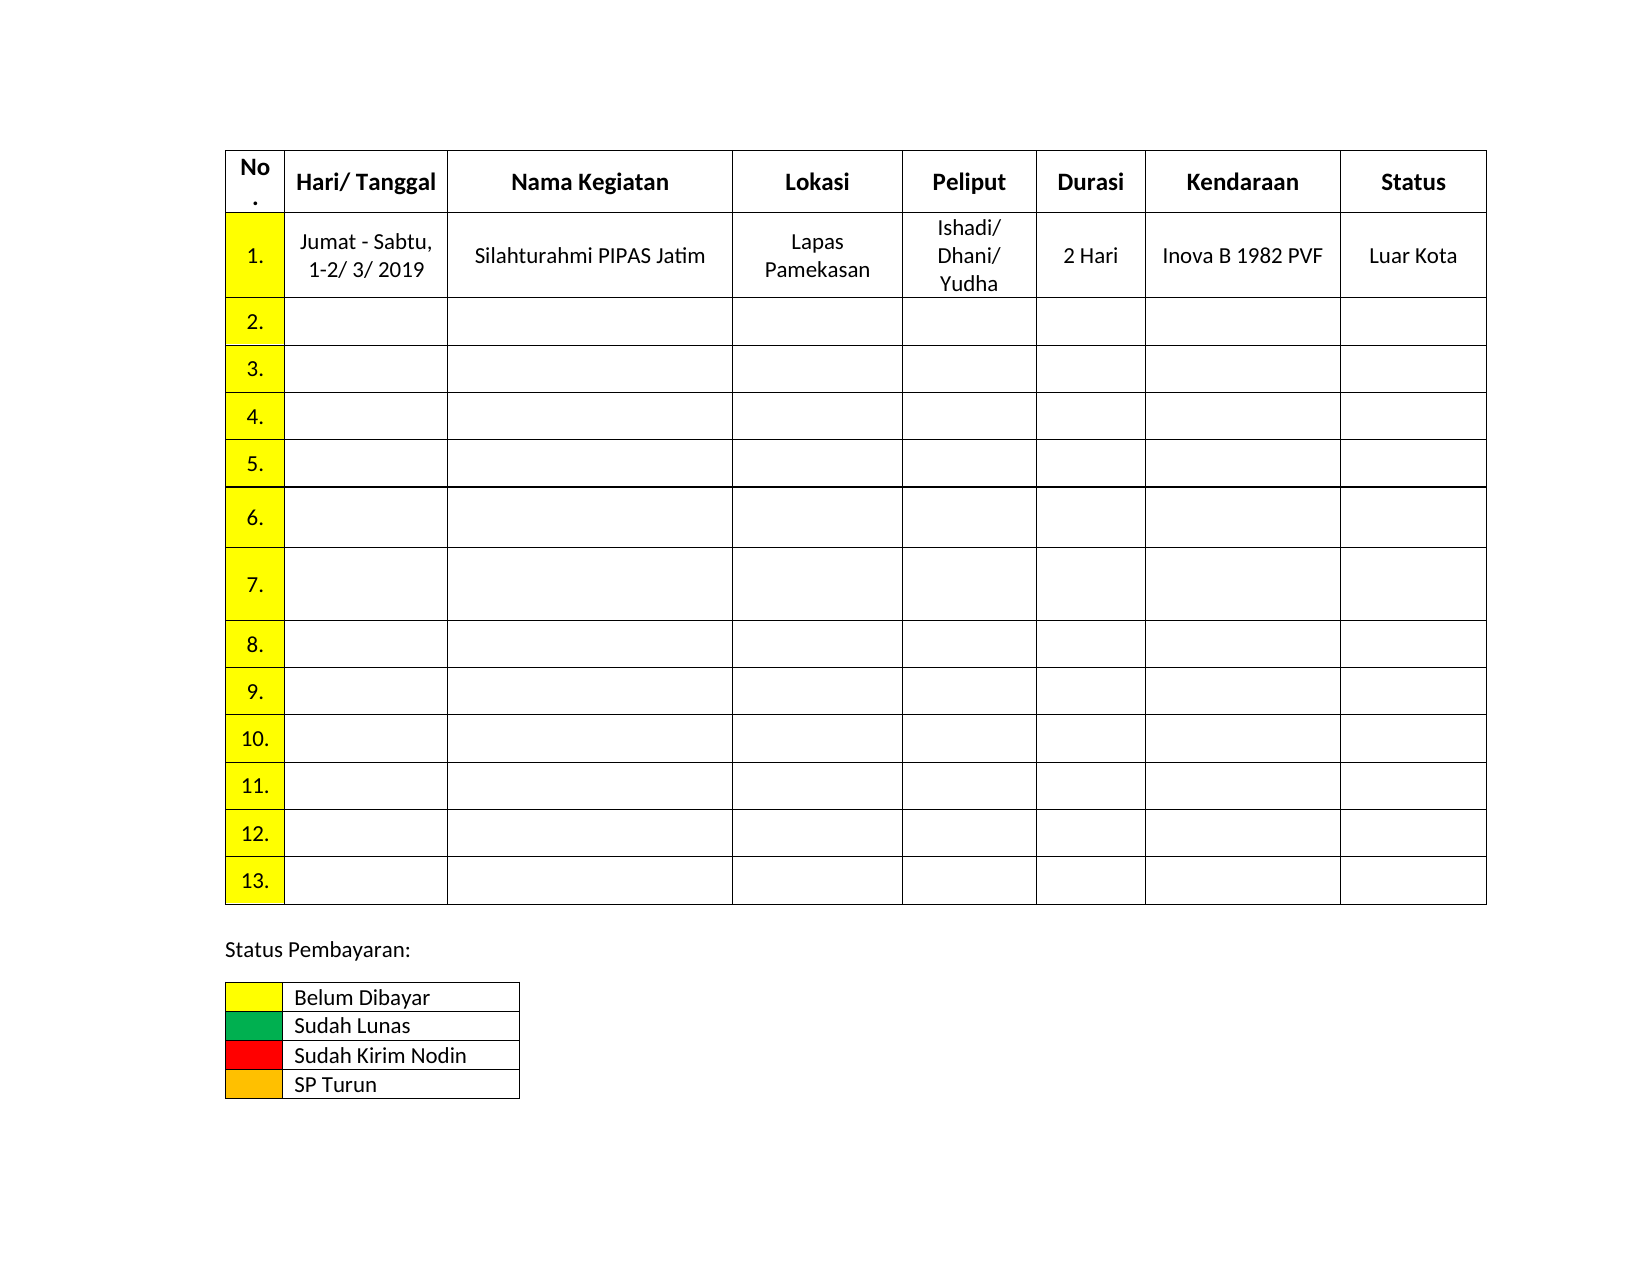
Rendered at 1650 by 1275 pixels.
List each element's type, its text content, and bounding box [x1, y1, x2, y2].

table_cell [1341, 393, 1486, 439]
table_header Peliput [903, 151, 1036, 212]
table_cell [448, 488, 732, 547]
table_cell [903, 810, 1036, 856]
table_cell 9. [226, 668, 284, 714]
table_cell [1341, 548, 1486, 620]
table_cell 3. [226, 346, 284, 392]
table_cell [1037, 715, 1145, 762]
table_cell [285, 621, 447, 667]
table_cell [1146, 857, 1340, 903]
table_header [226, 983, 282, 1011]
table_cell [733, 548, 902, 620]
table_cell 7. [226, 548, 284, 620]
table_cell [285, 763, 447, 809]
table_cell [1146, 668, 1340, 714]
table_cell [733, 298, 902, 344]
table_cell [285, 857, 447, 903]
table_cell [448, 621, 732, 667]
table_cell [1037, 488, 1145, 547]
table_cell [226, 1012, 282, 1040]
table_cell [285, 548, 447, 620]
table_cell [448, 548, 732, 620]
table_cell Jumat - Sabtu, 1-2/ 3/ 2019 [285, 213, 447, 297]
table_cell [733, 621, 902, 667]
table_cell Sudah Lunas [283, 1012, 519, 1040]
table_cell [903, 621, 1036, 667]
table_cell [1341, 488, 1486, 547]
table_cell [226, 1041, 282, 1069]
table_cell [1037, 857, 1145, 903]
table_cell Lapas Pamekasan [733, 213, 902, 297]
table_cell [448, 440, 732, 486]
table_cell [903, 763, 1036, 809]
table_cell [1037, 393, 1145, 439]
table_cell [1146, 488, 1340, 547]
table_header Hari/ Tanggal [285, 151, 447, 212]
table_cell [1341, 440, 1486, 486]
table_cell [1037, 548, 1145, 620]
table_cell [285, 488, 447, 547]
table_cell 6. [226, 488, 284, 547]
table_cell [448, 298, 732, 344]
table_cell [1037, 668, 1145, 714]
table_cell [1341, 621, 1486, 667]
table_cell [285, 810, 447, 856]
table_cell Luar Kota [1341, 213, 1486, 297]
table_cell 2 Hari [1037, 213, 1145, 297]
table_cell [1341, 298, 1486, 344]
table_cell [733, 763, 902, 809]
table_cell [1146, 715, 1340, 762]
table_cell [448, 715, 732, 762]
table_cell [285, 440, 447, 486]
table_cell [903, 488, 1036, 547]
table_cell [1146, 548, 1340, 620]
table_header Belum Dibayar [283, 983, 519, 1011]
table_cell [903, 440, 1036, 486]
table_cell [1037, 346, 1145, 392]
table_cell 2. [226, 298, 284, 344]
table_cell [733, 715, 902, 762]
table_cell [1146, 393, 1340, 439]
table_cell [448, 763, 732, 809]
table_cell [285, 346, 447, 392]
table_cell Sudah Kirim Nodin [283, 1041, 519, 1069]
table_cell [1146, 810, 1340, 856]
table_header Nama Kegiatan [448, 151, 732, 212]
table_cell [733, 440, 902, 486]
list Status Pembayaran: [225, 935, 1500, 963]
table_cell 12. [226, 810, 284, 856]
table_cell [1341, 763, 1486, 809]
table_cell [285, 393, 447, 439]
table_cell [1037, 621, 1145, 667]
table_cell 11. [226, 763, 284, 809]
table_cell [285, 298, 447, 344]
table_cell 8. [226, 621, 284, 667]
table_cell [448, 857, 732, 903]
table_cell [1037, 763, 1145, 809]
table_header Status [1341, 151, 1486, 212]
table_cell Silahturahmi PIPAS Jatim [448, 213, 732, 297]
table_cell [1037, 440, 1145, 486]
table_cell [448, 346, 732, 392]
table_cell [285, 668, 447, 714]
table_header No. [226, 151, 284, 212]
table_cell [1037, 298, 1145, 344]
table_cell [1341, 715, 1486, 762]
table_cell SP Turun [283, 1070, 519, 1098]
table_cell [903, 393, 1036, 439]
table_header Lokasi [733, 151, 902, 212]
table_cell [448, 668, 732, 714]
table_cell Inova B 1982 PVF [1146, 213, 1340, 297]
table_cell 1. [226, 213, 284, 297]
table_cell [903, 857, 1036, 903]
table_cell Ishadi/ Dhani/ Yudha [903, 213, 1036, 297]
table_cell [1146, 440, 1340, 486]
table_cell 10. [226, 715, 284, 762]
table_cell [733, 346, 902, 392]
table_header Kendaraan [1146, 151, 1340, 212]
table_cell [903, 548, 1036, 620]
table_cell [903, 298, 1036, 344]
table_cell [1037, 810, 1145, 856]
table_cell 4. [226, 393, 284, 439]
table_cell [733, 488, 902, 547]
table_cell [448, 393, 732, 439]
table_cell [1146, 298, 1340, 344]
table_cell [1341, 810, 1486, 856]
table_cell [1341, 668, 1486, 714]
table_cell [733, 393, 902, 439]
table_cell 13. [226, 857, 284, 903]
table_cell [448, 810, 732, 856]
table_cell [1146, 621, 1340, 667]
table_header Durasi [1037, 151, 1145, 212]
table_cell [733, 668, 902, 714]
table_cell 5. [226, 440, 284, 486]
table_cell [733, 857, 902, 903]
table_cell [1341, 857, 1486, 903]
table_cell [903, 715, 1036, 762]
table_cell [285, 715, 447, 762]
table_cell [1146, 763, 1340, 809]
table_cell [903, 668, 1036, 714]
table_cell [1146, 346, 1340, 392]
table_cell [733, 810, 902, 856]
table_cell [1341, 346, 1486, 392]
table_cell [226, 1070, 282, 1098]
table_cell [903, 346, 1036, 392]
